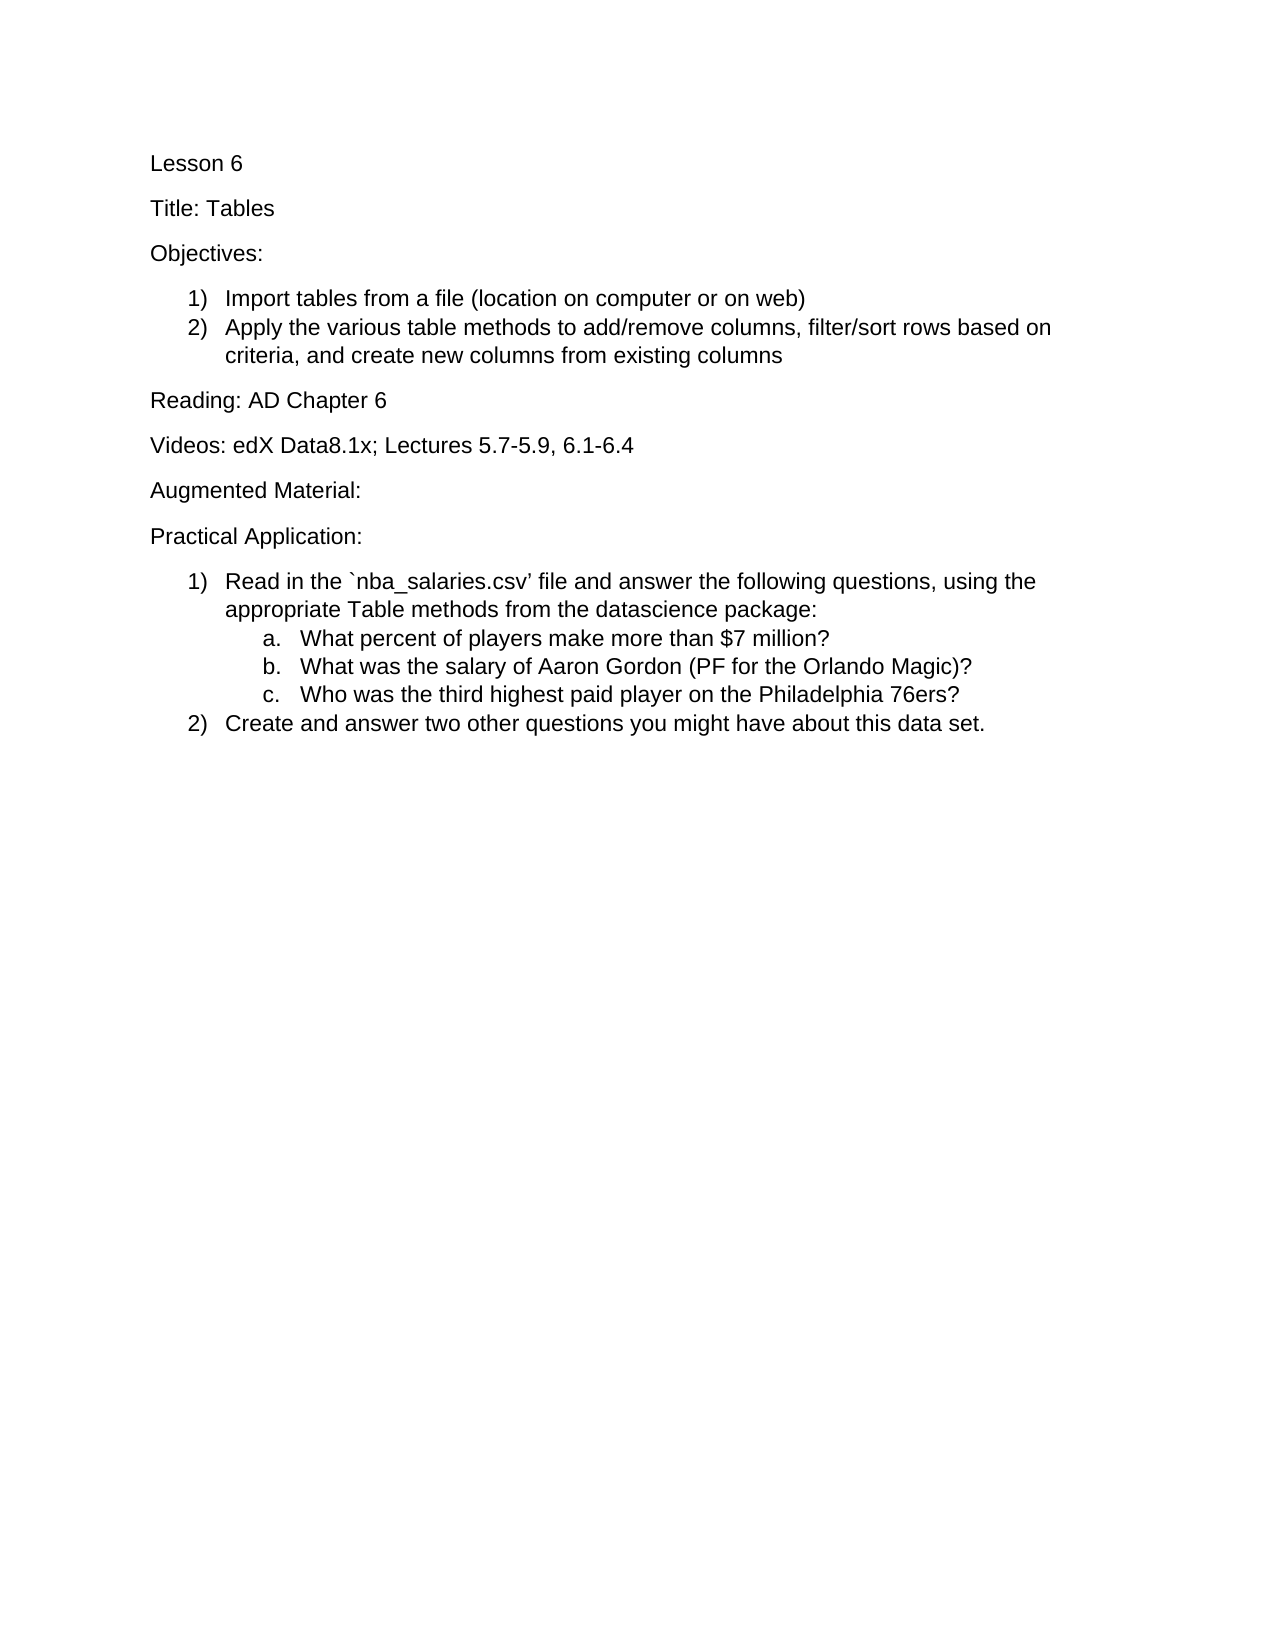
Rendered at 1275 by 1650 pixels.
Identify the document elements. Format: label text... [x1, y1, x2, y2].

list Create and answer two other questions you might have about this data set. [187, 710, 1125, 736]
list Read in the `nba_salaries.csv’ file and answer the following questions, using the appropriate Table methods from the datascience package: [187, 568, 1125, 622]
text Lesson 6 [150, 150, 1125, 176]
list Import tables from a file (location on computer or on web) [187, 285, 1125, 312]
list What was the salary of Aaron Gordon (PF for the Orlando Magic)? [262, 653, 1125, 679]
text Practical Application: [150, 523, 1125, 549]
text Reading: AD Chapter 6 [150, 387, 1125, 414]
list Who was the third highest paid player on the Philadelphia 76ers? [262, 681, 1125, 708]
list Apply the various table methods to add/remove columns, filter/sort rows based on criteria, and create new columns from existing columns [187, 314, 1125, 368]
list What percent of players make more than $7 million? [262, 624, 1125, 651]
text Videos: edX Data8.1x; Lectures 5.7-5.9, 6.1-6.4 [150, 432, 1125, 459]
text Augmented Material: [150, 477, 1125, 504]
text Objectives: [150, 240, 1125, 267]
text Title: Tables [150, 195, 1125, 221]
